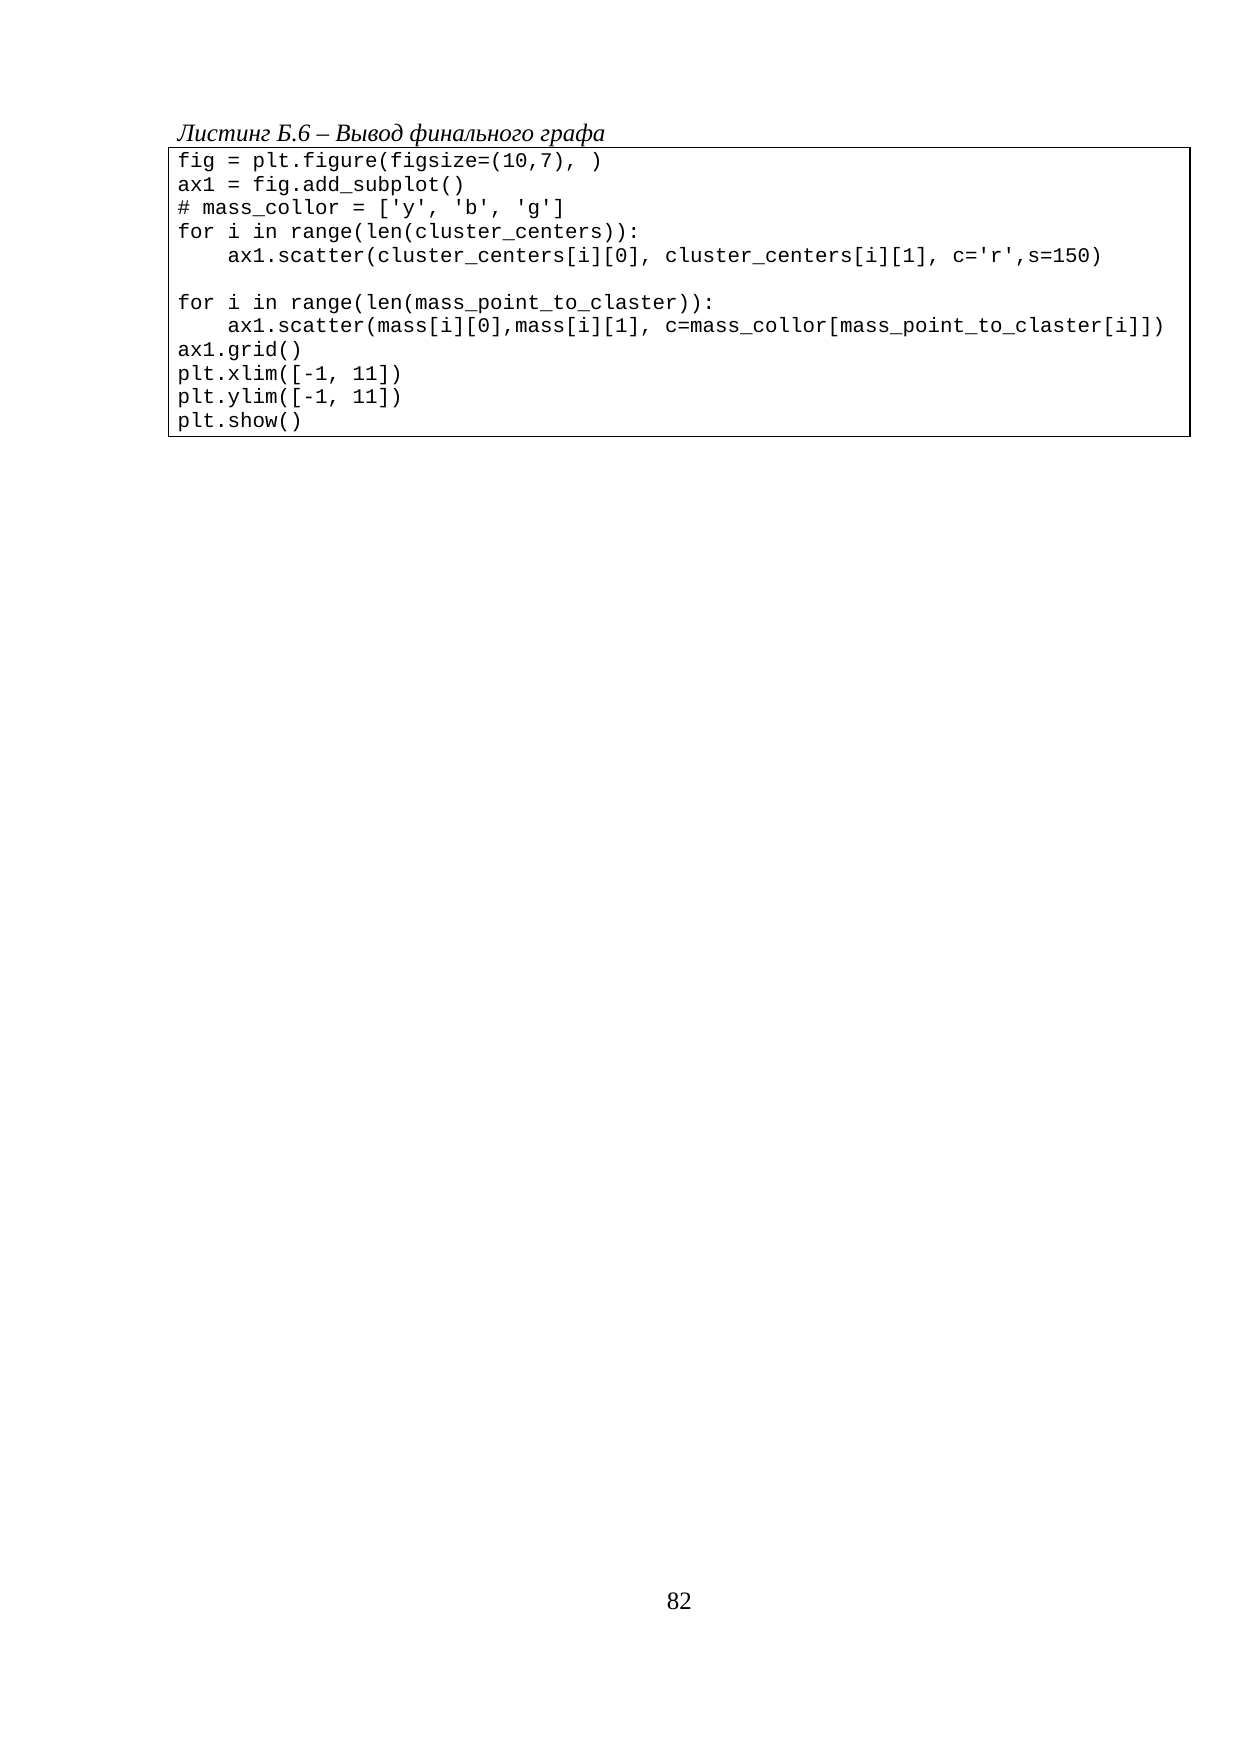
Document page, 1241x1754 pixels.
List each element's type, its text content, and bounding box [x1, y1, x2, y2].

text for i in range(len(mass_point_to_claster)): [177, 292, 1181, 316]
text ax1.scatter(mass[i][0],mass[i][1], c=mass_collor[mass_point_to_claster[i]]) [177, 316, 1181, 339]
text # mass_collor = ['y', 'b', 'g'] [177, 197, 1181, 221]
text ax1 = fig.add_subplot() [177, 174, 1181, 197]
text fig = plt.figure(figsize=(10,7), ) [169, 148, 1189, 174]
text for i in range(len(cluster_centers)): [177, 221, 1181, 244]
text plt.show() [169, 407, 1189, 436]
text Листинг Б.6 – Вывод финального графа [177, 118, 1181, 147]
text plt.ylim([-1, 11]) [177, 386, 1181, 407]
text ax1.scatter(cluster_centers[i][0], cluster_centers[i][1], c='r',s=150) [177, 244, 1181, 268]
text ax1.grid() [177, 339, 1181, 363]
text plt.xlim([-1, 11]) [177, 363, 1181, 386]
